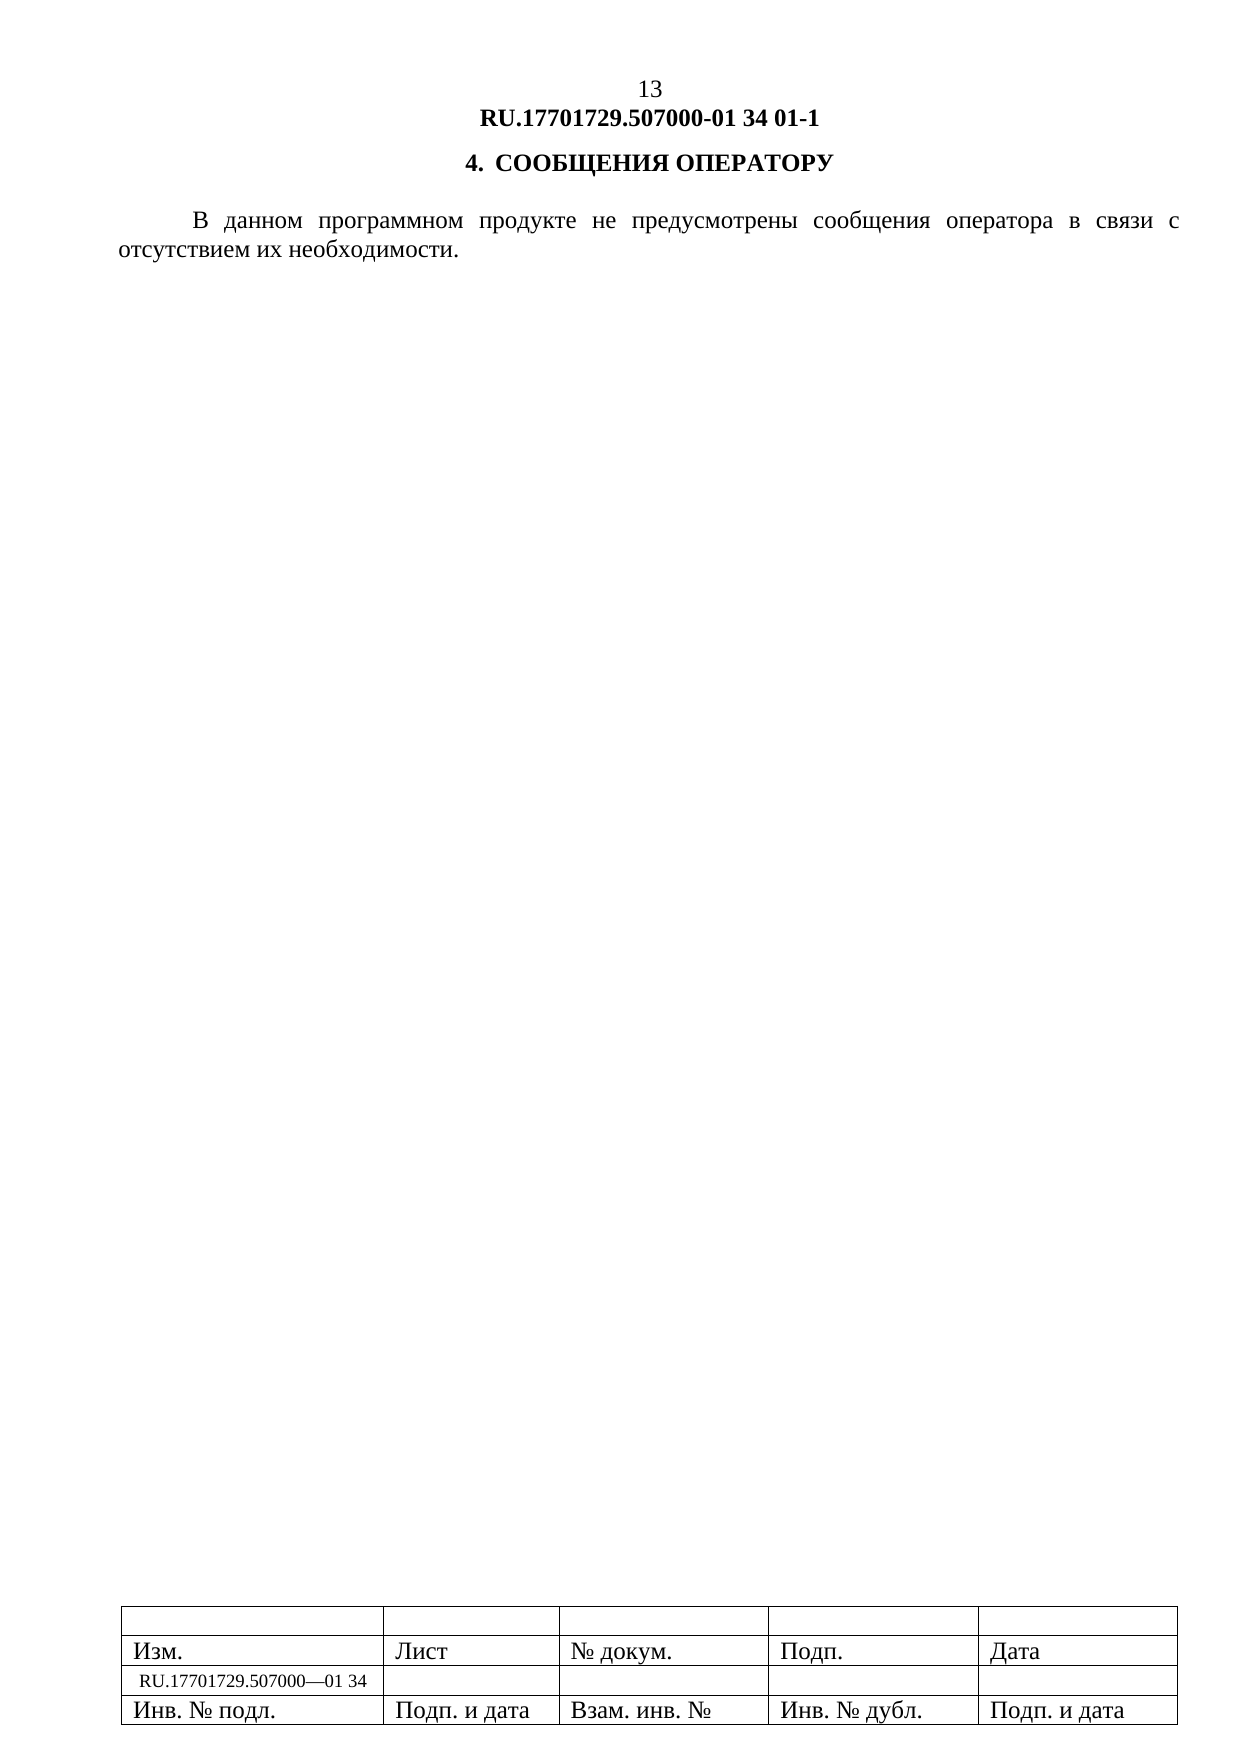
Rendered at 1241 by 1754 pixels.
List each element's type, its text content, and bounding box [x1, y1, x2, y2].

text В данном программном продукте не предусмотрены сообщения оператора в связи с отсутствием их необходимости. [118, 205, 1181, 263]
list СООБЩЕНИЯ ОПЕРАТОРУ [118, 148, 1181, 176]
